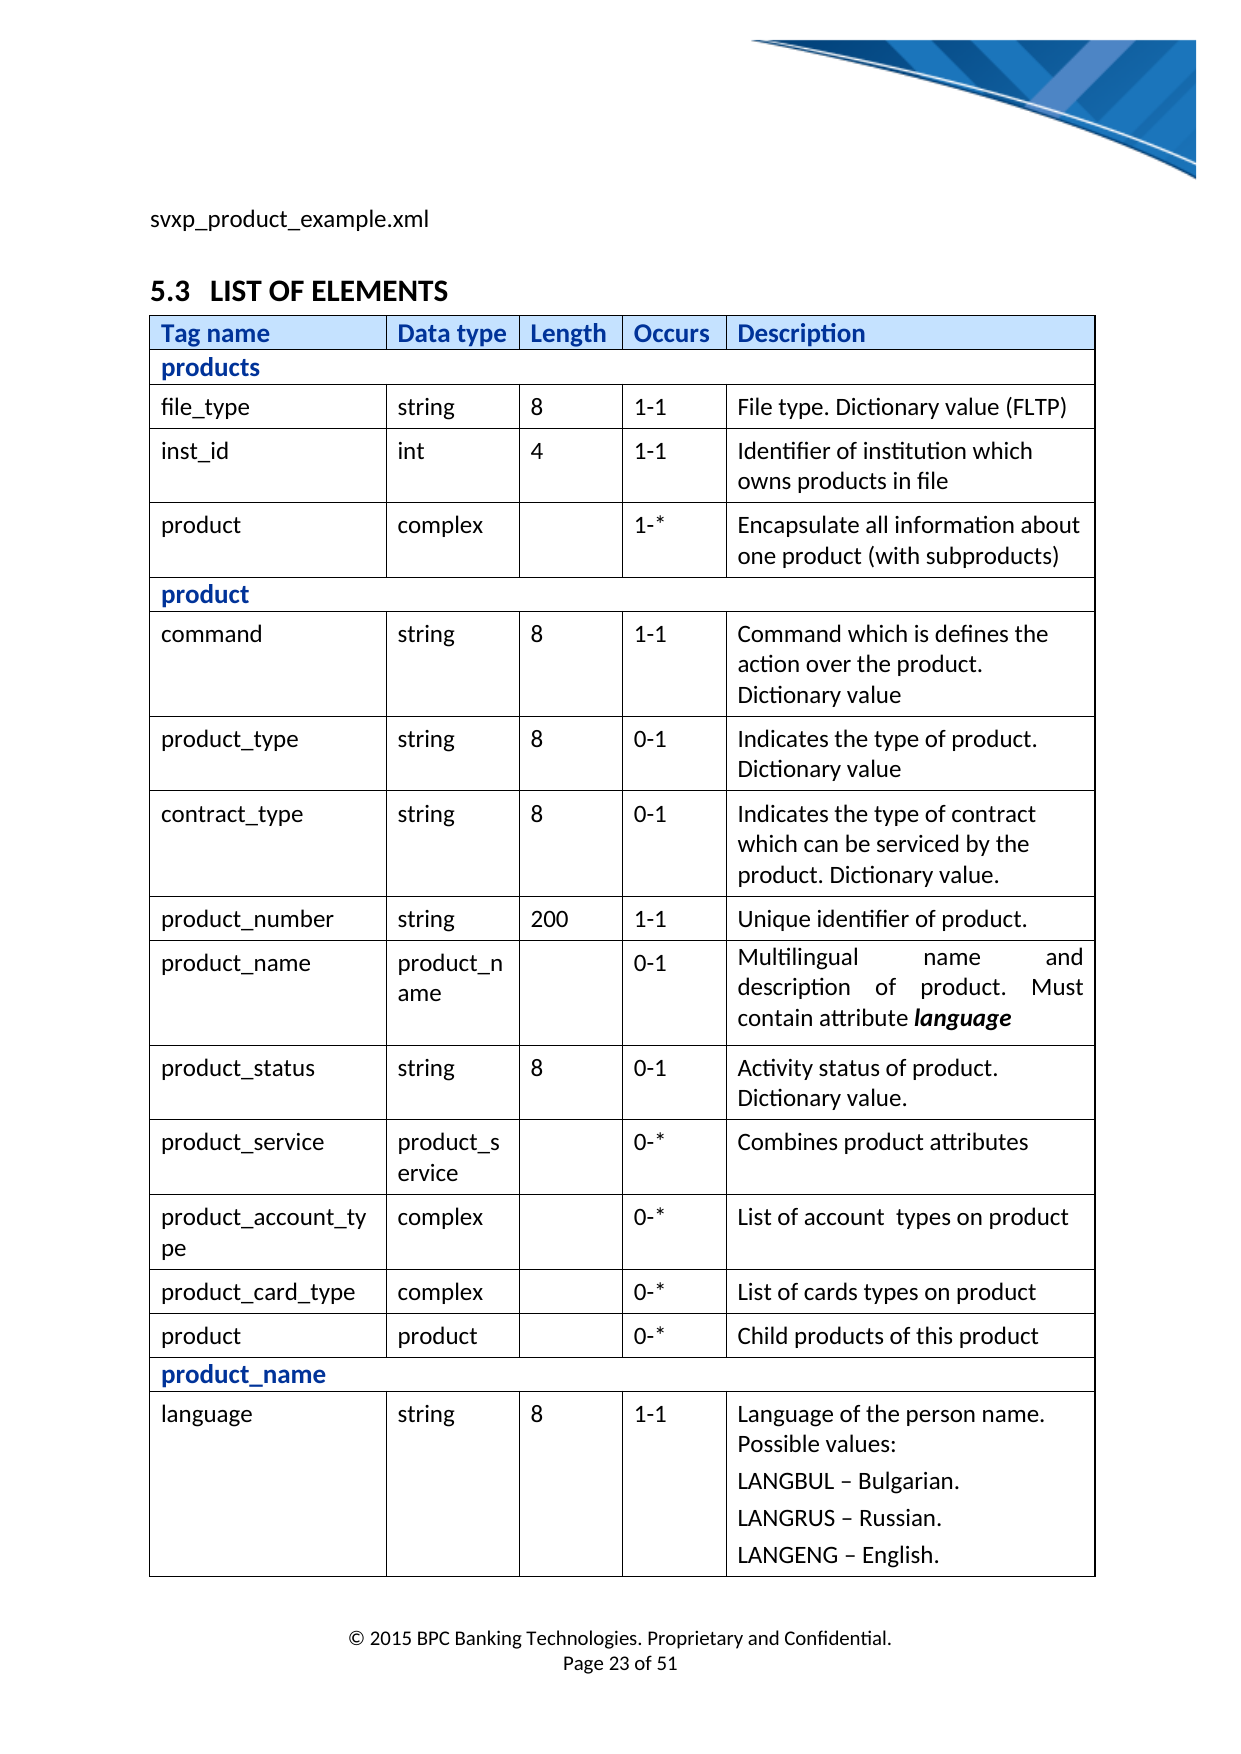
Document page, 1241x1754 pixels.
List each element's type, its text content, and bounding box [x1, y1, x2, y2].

table_header Tag name [150, 316, 386, 349]
table_cell [520, 1195, 622, 1268]
table_cell 0-* [623, 1120, 726, 1194]
table_cell 1-* [623, 503, 726, 577]
table_cell List of account types on product [727, 1195, 1094, 1268]
table_cell product [150, 503, 386, 577]
table_cell Indicates the type of product. Dictionary value [727, 717, 1094, 790]
table_cell 8 [520, 1046, 622, 1119]
table_cell Encapsulate all information about one product (with subproducts) [727, 503, 1094, 577]
table_cell product_status [150, 1046, 386, 1119]
table_cell Identifier of institution which owns products in file [727, 429, 1094, 502]
table_cell inst_id [150, 429, 386, 502]
table_cell product_type [150, 717, 386, 790]
table_cell product_service [387, 1120, 519, 1194]
table_cell [520, 941, 622, 1045]
table_cell Activity status of product. Dictionary value. [727, 1046, 1094, 1119]
table_cell List of cards types on product [727, 1270, 1094, 1312]
table_cell 1-1 [623, 1392, 726, 1576]
table_cell Child products of this product [727, 1314, 1094, 1357]
table_cell 1-1 [623, 897, 726, 939]
table_cell 1-1 [623, 612, 726, 716]
table_cell 8 [520, 1392, 622, 1576]
table_cell string [387, 1392, 519, 1576]
table_cell product_name [150, 1358, 1094, 1391]
table_cell product [387, 1314, 519, 1357]
table_cell language [150, 1392, 386, 1576]
table_cell 8 [520, 385, 622, 427]
table_cell [520, 503, 622, 577]
table_cell Language of the person name. Possible values: LANGBUL – Bulgarian. LANGRUS – Russian. LANGENG – English. [727, 1392, 1094, 1576]
table_cell 8 [520, 717, 622, 790]
table_cell 4 [520, 429, 622, 502]
table_cell string [387, 897, 519, 939]
table_cell complex [387, 1270, 519, 1312]
table_cell 0-1 [623, 791, 726, 896]
table_cell 0-* [623, 1270, 726, 1312]
table_cell Unique identifier of product. [727, 897, 1094, 939]
table_cell 0-* [623, 1195, 726, 1268]
table_cell product [150, 578, 1094, 611]
picture [745, 38, 1197, 185]
table_header Data type [387, 316, 519, 349]
table_cell file_type [150, 385, 386, 427]
table_cell 200 [520, 897, 622, 939]
table_cell string [387, 791, 519, 896]
table_cell product_account_type [150, 1195, 386, 1268]
table_cell contract_type [150, 791, 386, 896]
table_cell complex [387, 503, 519, 577]
table_cell [520, 1270, 622, 1312]
table_cell string [387, 612, 519, 716]
table_cell [520, 1314, 622, 1357]
table_cell 0-1 [623, 717, 726, 790]
table_cell 0-1 [623, 1046, 726, 1119]
table_cell product_name [387, 941, 519, 1045]
table_cell 1-1 [623, 385, 726, 427]
text svxp_product_example.xml [150, 203, 1090, 233]
table_cell product_card_type [150, 1270, 386, 1312]
table_cell 0-* [623, 1314, 726, 1357]
table_header Length [520, 316, 622, 349]
table_cell string [387, 717, 519, 790]
table_cell product [150, 1314, 386, 1357]
table_cell command [150, 612, 386, 716]
table_header Description [727, 316, 1094, 349]
table_cell 1-1 [623, 429, 726, 502]
table_cell products [150, 350, 1094, 383]
table_cell int [387, 429, 519, 502]
table_cell [520, 1120, 622, 1194]
table_cell Multilingual name and description of product. Must contain attribute language [727, 941, 1094, 1045]
table_cell 0-1 [623, 941, 726, 1045]
table_cell product_number [150, 897, 386, 939]
table_cell string [387, 1046, 519, 1119]
table_cell product_service [150, 1120, 386, 1194]
table_cell 8 [520, 791, 622, 896]
table_header Occurs [623, 316, 726, 349]
table_cell File type. Dictionary value (FLTP) [727, 385, 1094, 427]
table_cell product_name [150, 941, 386, 1045]
table_cell string [387, 385, 519, 427]
table_cell complex [387, 1195, 519, 1268]
table_cell Combines product attributes [727, 1120, 1094, 1194]
table_cell Indicates the type of contract which can be serviced by the product. Dictionary value. [727, 791, 1094, 896]
table_cell 8 [520, 612, 622, 716]
table_cell Command which is defines the action over the product. Dictionary value [727, 612, 1094, 716]
subtitle List of elements [150, 271, 1090, 309]
